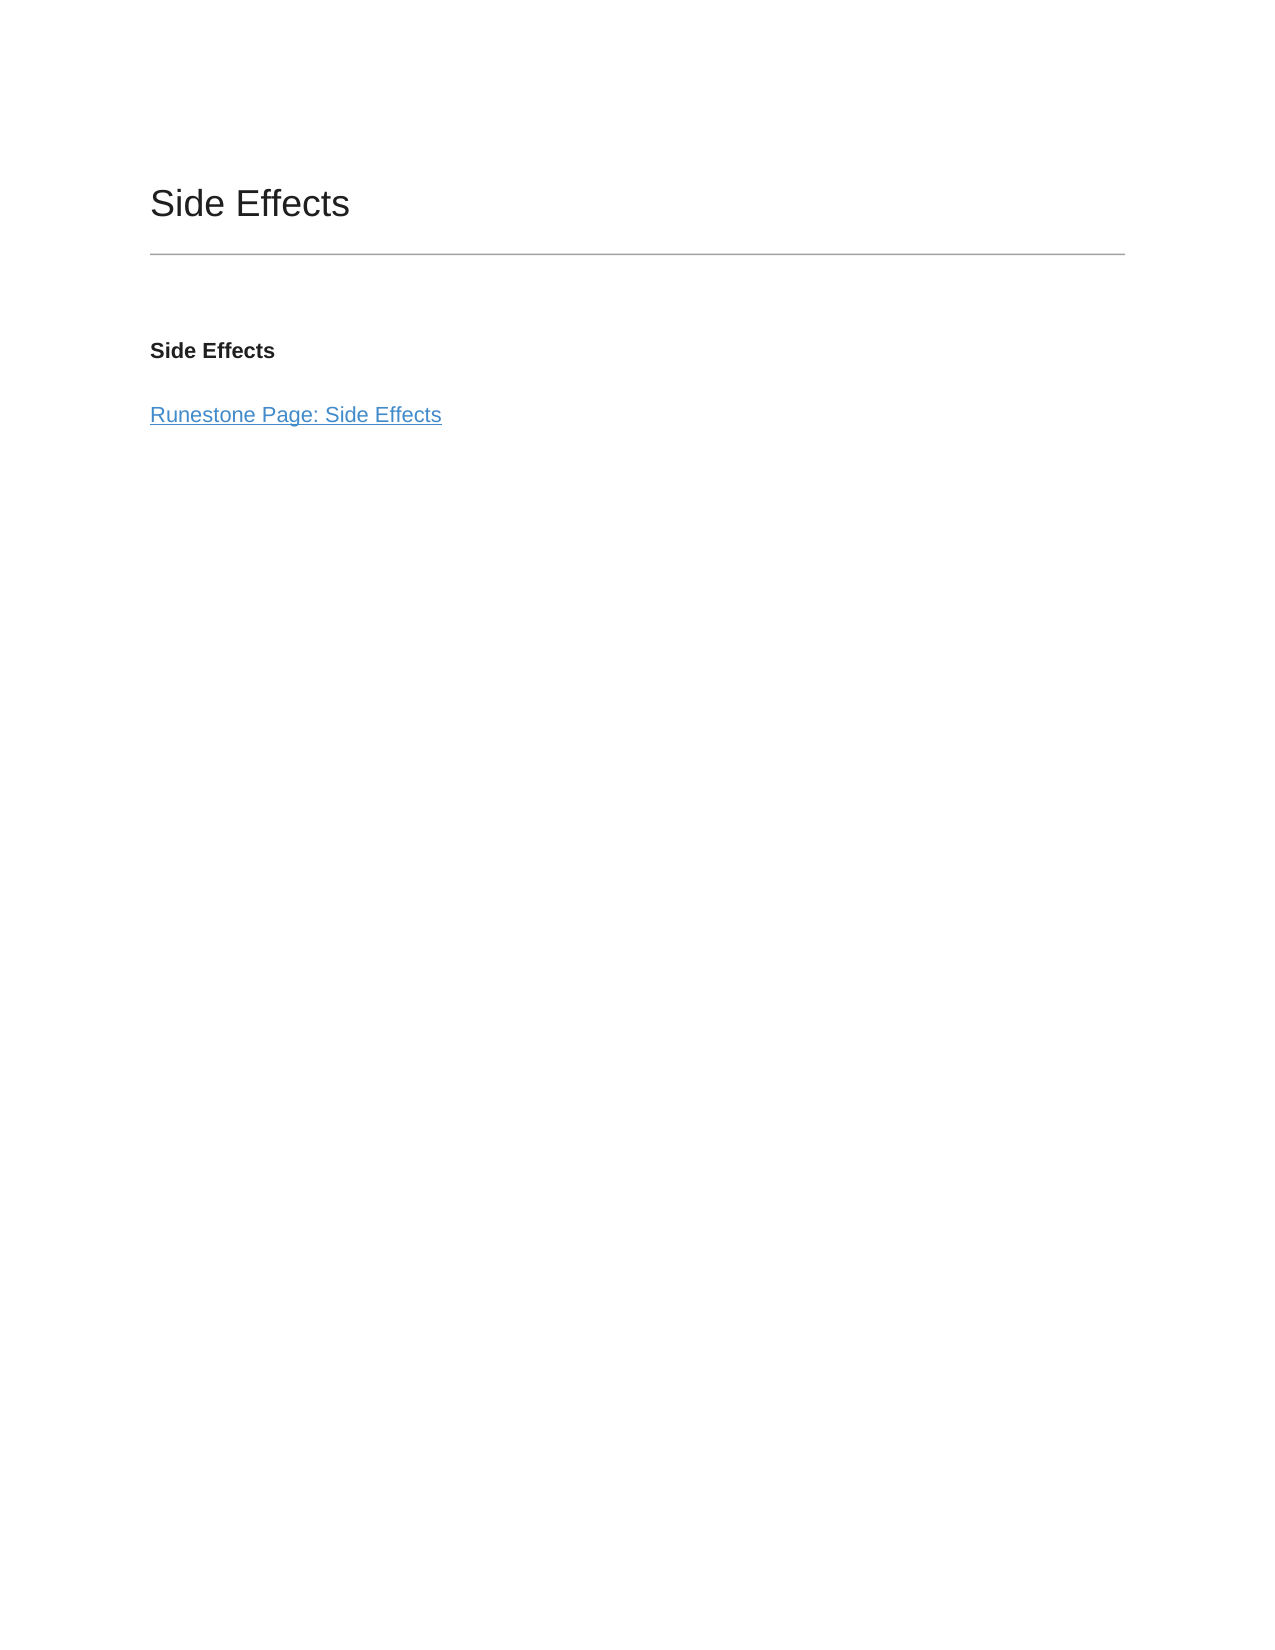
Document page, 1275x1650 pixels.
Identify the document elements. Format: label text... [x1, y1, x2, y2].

text Runestone Page: Side Effects [150, 394, 1125, 427]
text Side Effects [150, 181, 1125, 224]
text Side Effects [150, 330, 1125, 363]
